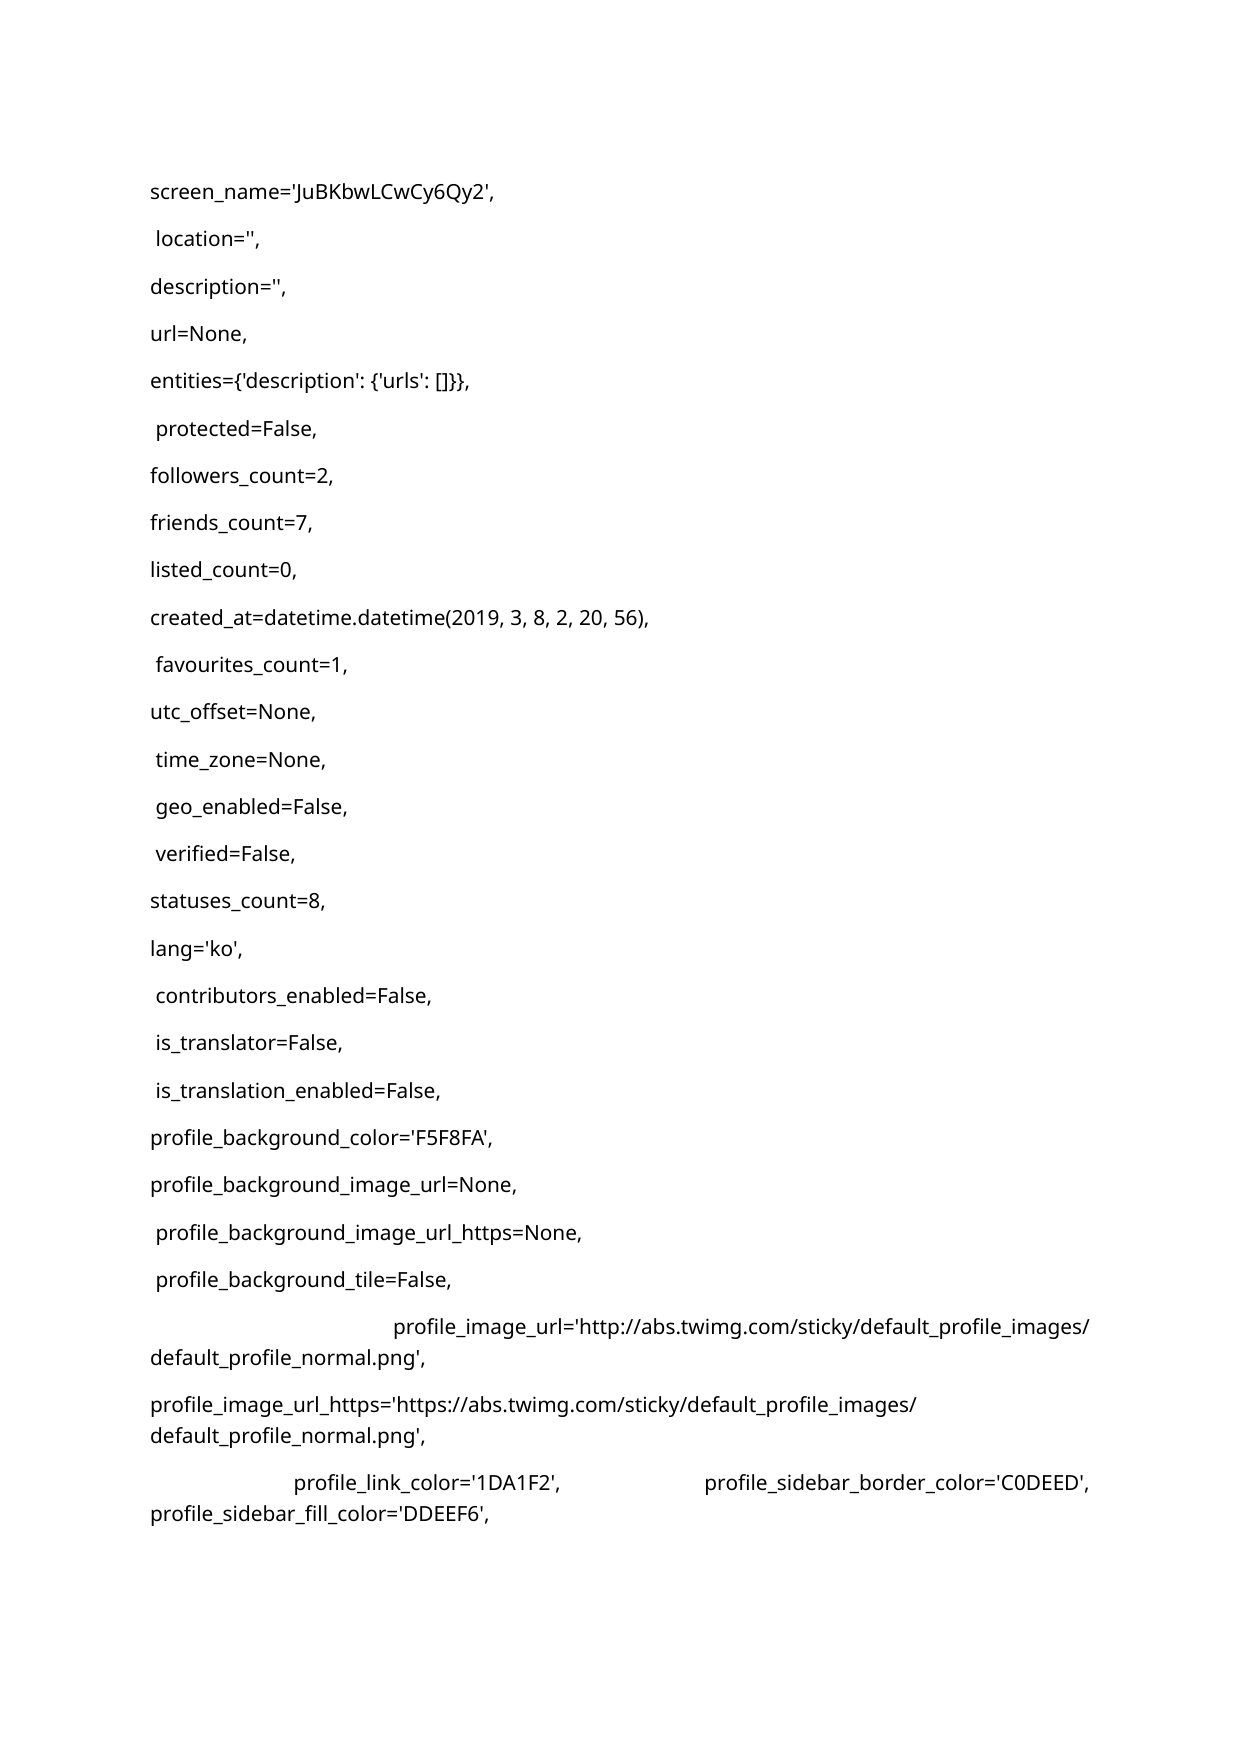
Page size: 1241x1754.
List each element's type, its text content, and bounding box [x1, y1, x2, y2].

text verified=False, [150, 839, 1090, 868]
text lang='ko', [150, 934, 1090, 962]
text statuses_count=8, [150, 887, 1090, 915]
text followers_count=2, [150, 461, 1090, 489]
text profile_background_image_url_https=None, [150, 1218, 1090, 1246]
text profile_background_color='F5F8FA', [150, 1123, 1090, 1151]
text description='', [150, 272, 1090, 300]
text created_at=datetime.datetime(2019, 3, 8, 2, 20, 56), [150, 603, 1090, 631]
text profile_background_tile=False, [150, 1265, 1090, 1293]
text profile_background_image_url=None, [150, 1170, 1090, 1199]
text is_translation_enabled=False, [150, 1076, 1090, 1104]
text contributors_enabled=False, [150, 981, 1090, 1009]
text listed_count=0, [150, 556, 1090, 584]
text profile_link_color='1DA1F2', profile_sidebar_border_color='C0DEED', profile_sidebar_fill_color='DDEEF6', [150, 1468, 1090, 1527]
text location='', [150, 224, 1090, 253]
text geo_enabled=False, [150, 792, 1090, 820]
text url=None, [150, 319, 1090, 347]
text protected=False, [150, 414, 1090, 442]
text utc_offset=None, [150, 697, 1090, 726]
text favourites_count=1, [150, 650, 1090, 678]
text friends_count=7, [150, 508, 1090, 537]
text is_translator=False, [150, 1028, 1090, 1057]
text entities={'description': {'urls': []}}, [150, 366, 1090, 395]
text time_zone=None, [150, 745, 1090, 773]
text screen_name='JuBKbwLCwCy6Qy2', [150, 177, 1090, 206]
text profile_image_url_https='https://abs.twimg.com/sticky/default_profile_images/default_profile_normal.png', [150, 1390, 1090, 1449]
text profile_image_url='http://abs.twimg.com/sticky/default_profile_images/default_profile_normal.png', [150, 1312, 1090, 1371]
